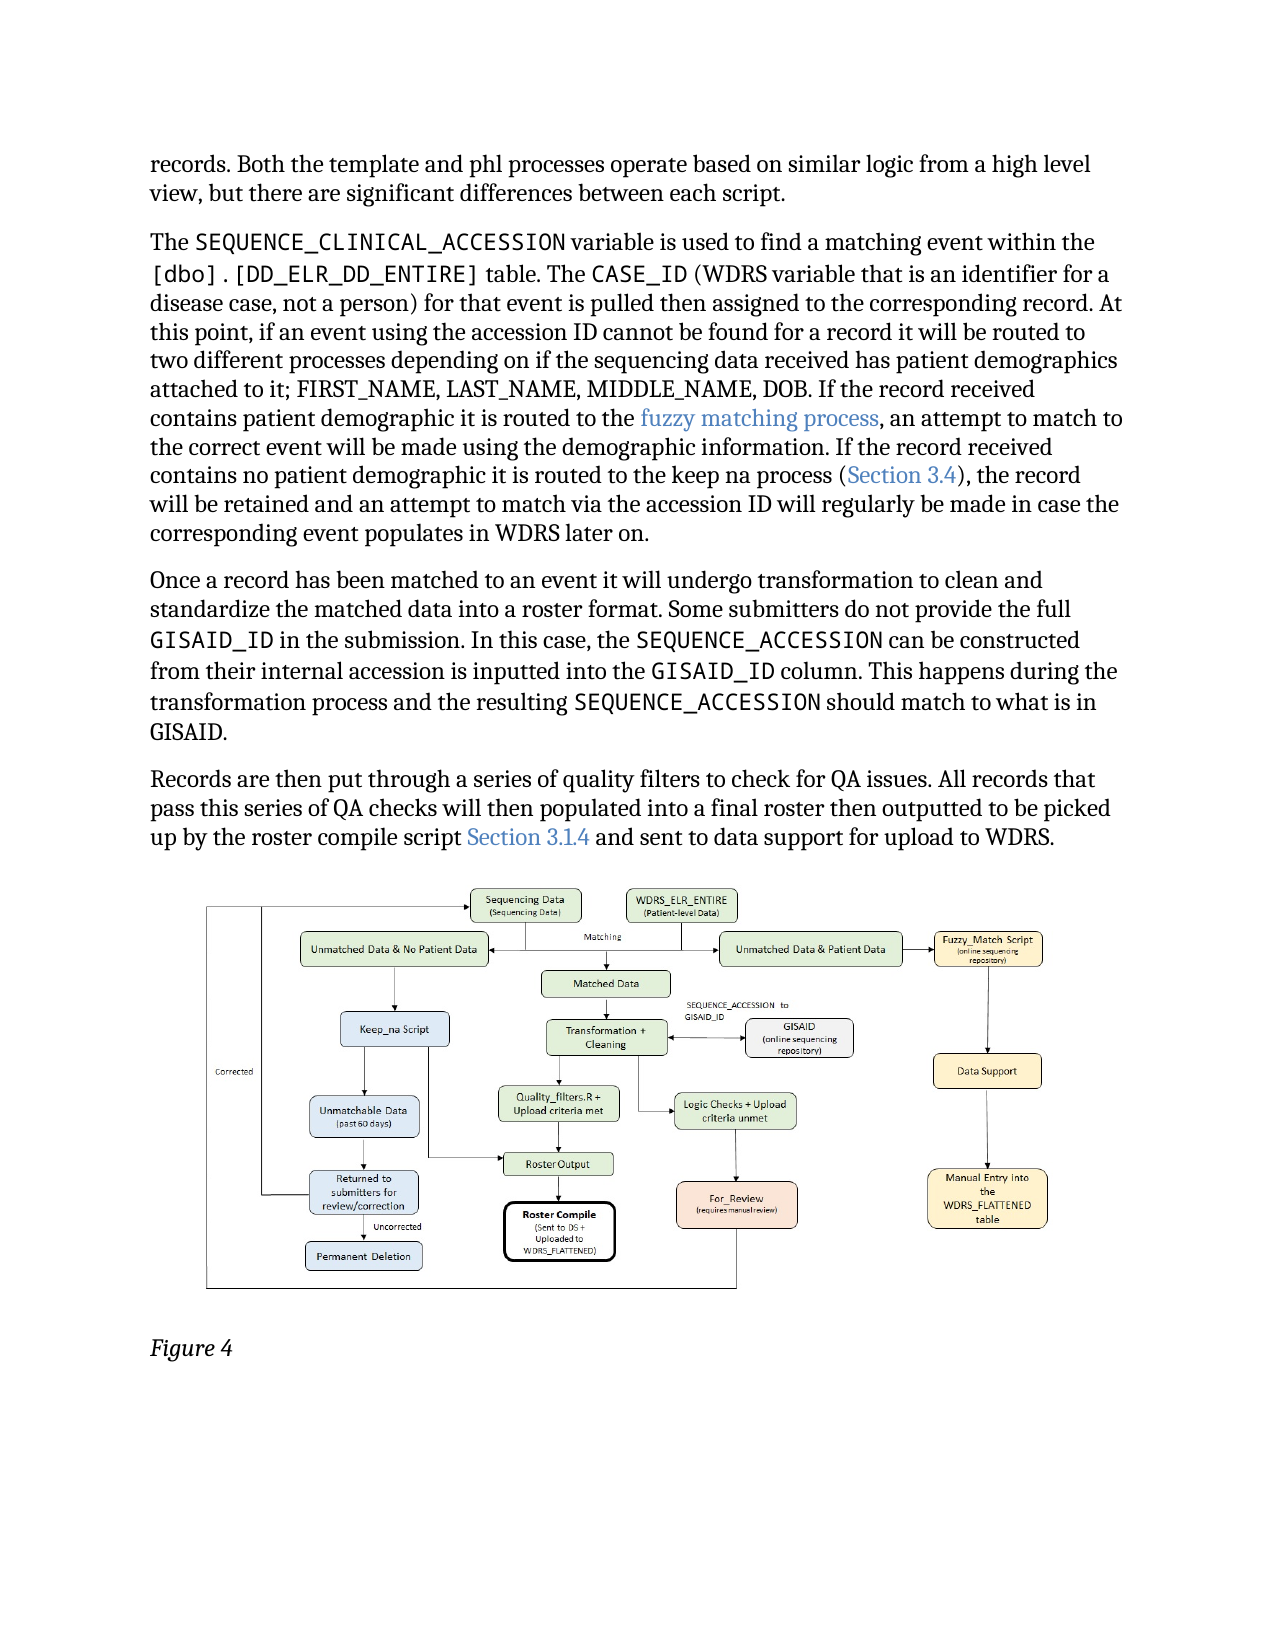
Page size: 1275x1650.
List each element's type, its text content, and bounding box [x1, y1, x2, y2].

text Records are then put through a series of quality filters to check for QA issues. All records that pass this series of QA checks will then populated into a final roster then outputted to be picked up by the roster compile script Section 3.1.4 and sent to data support for upload to WDRS. [150, 765, 1125, 851]
picture [188, 873, 1064, 1313]
text The SEQUENCE_CLINICAL_ACCESSION variable is used to find a matching event within the [dbo].[DD_ELR_DD_ENTIRE] table. The CASE_ID (WDRS variable that is an identifier for a disease case, not a person) for that event is pulled then assigned to the corresponding record. At this point, if an event using the accession ID cannot be found for a record it will be routed to two different processes depending on if the sequencing data received has patient demographics attached to it; FIRST_NAME, LAST_NAME, MIDDLE_NAME, DOB. If the record received contains patient demographic it is routed to the fuzzy matching process, an attempt to match to the correct event will be made using the demographic information. If the record received contains no patient demographic it is routed to the keep na process (Section 3.4), the record will be retained and an attempt to match via the accession ID will regularly be made in case the corresponding event populates in WDRS later on. [150, 226, 1125, 547]
table_header Figure 4 [139, 870, 1114, 1375]
text Once a record has been matched to an event it will undergo transformation to clean and standardize the matched data into a roster format. Some submitters do not provide the full GISAID_ID in the submission. In this case, the SEQUENCE_ACCESSION can be constructed from their internal accession is inputted into the GISAID_ID column. This happens during the transformation process and the resulting SEQUENCE_ACCESSION should match to what is in GISAID. [150, 566, 1125, 746]
